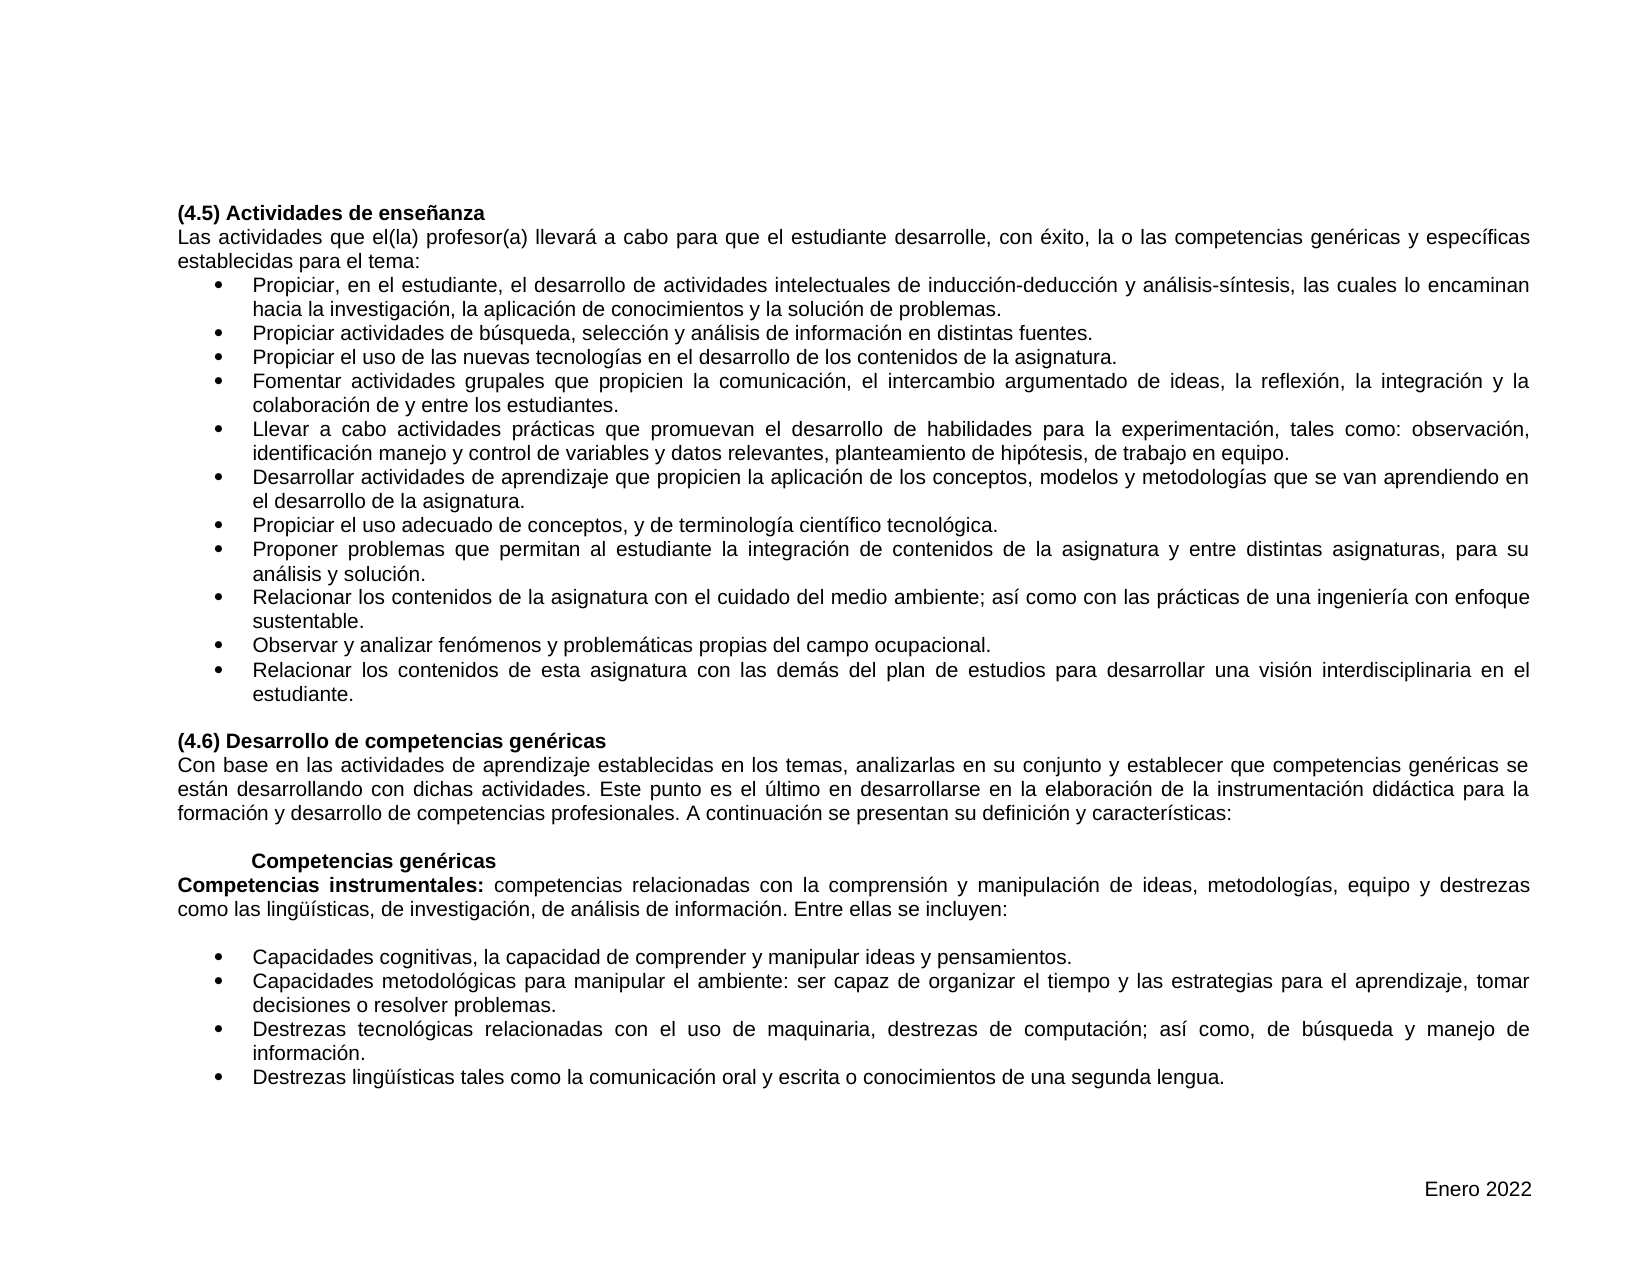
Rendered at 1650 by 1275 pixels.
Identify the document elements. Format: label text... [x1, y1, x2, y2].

list Relacionar los contenidos de esta asignatura con las demás del plan de estudios para desarrollar una visión interdisciplinaria en el estudiante. [215, 657, 1532, 705]
list Propiciar, en el estudiante, el desarrollo de actividades intelectuales de inducción-deducción y análisis-síntesis, las cuales lo encaminan hacia la investigación, la aplicación de conocimientos y la solución de problemas. [215, 273, 1532, 321]
list Relacionar los contenidos de la asignatura con el cuidado del medio ambiente; así como con las prácticas de una ingeniería con enfoque sustentable. [215, 585, 1532, 633]
text (4.5) Actividades de enseñanza [177, 201, 1532, 225]
list Capacidades metodológicas para manipular el ambiente: ser capaz de organizar el tiempo y las estrategias para el aprendizaje, tomar decisiones o resolver problemas. [215, 969, 1532, 1017]
text (4.6) Desarrollo de competencias genéricas [177, 729, 1532, 753]
list Capacidades cognitivas, la capacidad de comprender y manipular ideas y pensamientos. [215, 945, 1532, 969]
list Propiciar el uso adecuado de conceptos, y de terminología científico tecnológica. [215, 513, 1532, 537]
text Con base en las actividades de aprendizaje establecidas en los temas, analizarlas en su conjunto y establecer que competencias genéricas se están desarrollando con dichas actividades. Este punto es el último en desarrollarse en la elaboración de la instrumentación didáctica para la formación y desarrollo de competencias profesionales. A continuación se presentan su definición y características: [177, 753, 1532, 825]
list Destrezas tecnológicas relacionadas con el uso de maquinaria, destrezas de computación; así como, de búsqueda y manejo de información. [215, 1017, 1532, 1065]
list Llevar a cabo actividades prácticas que promuevan el desarrollo de habilidades para la experimentación, tales como: observación, identificación manejo y control de variables y datos relevantes, planteamiento de hipótesis, de trabajo en equipo. [215, 417, 1532, 465]
list Destrezas lingüísticas tales como la comunicación oral y escrita o conocimientos de una segunda lengua. [215, 1065, 1532, 1089]
list Proponer problemas que permitan al estudiante la integración de contenidos de la asignatura y entre distintas asignaturas, para su análisis y solución. [215, 537, 1532, 585]
text Competencias genéricas [177, 849, 1532, 873]
list Fomentar actividades grupales que propicien la comunicación, el intercambio argumentado de ideas, la reflexión, la integración y la colaboración de y entre los estudiantes. [215, 369, 1532, 417]
list Propiciar actividades de búsqueda, selección y análisis de información en distintas fuentes. [215, 321, 1532, 345]
text Competencias instrumentales: competencias relacionadas con la comprensión y manipulación de ideas, metodologías, equipo y destrezas como las lingüísticas, de investigación, de análisis de información. Entre ellas se incluyen: [177, 873, 1532, 921]
list Propiciar el uso de las nuevas tecnologías en el desarrollo de los contenidos de la asignatura. [215, 345, 1532, 369]
list Desarrollar actividades de aprendizaje que propicien la aplicación de los conceptos, modelos y metodologías que se van aprendiendo en el desarrollo de la asignatura. [215, 465, 1532, 513]
text Las actividades que el(la) profesor(a) llevará a cabo para que el estudiante desarrolle, con éxito, la o las competencias genéricas y específicas establecidas para el tema: [177, 225, 1532, 273]
list Observar y analizar fenómenos y problemáticas propias del campo ocupacional. [215, 633, 1532, 657]
